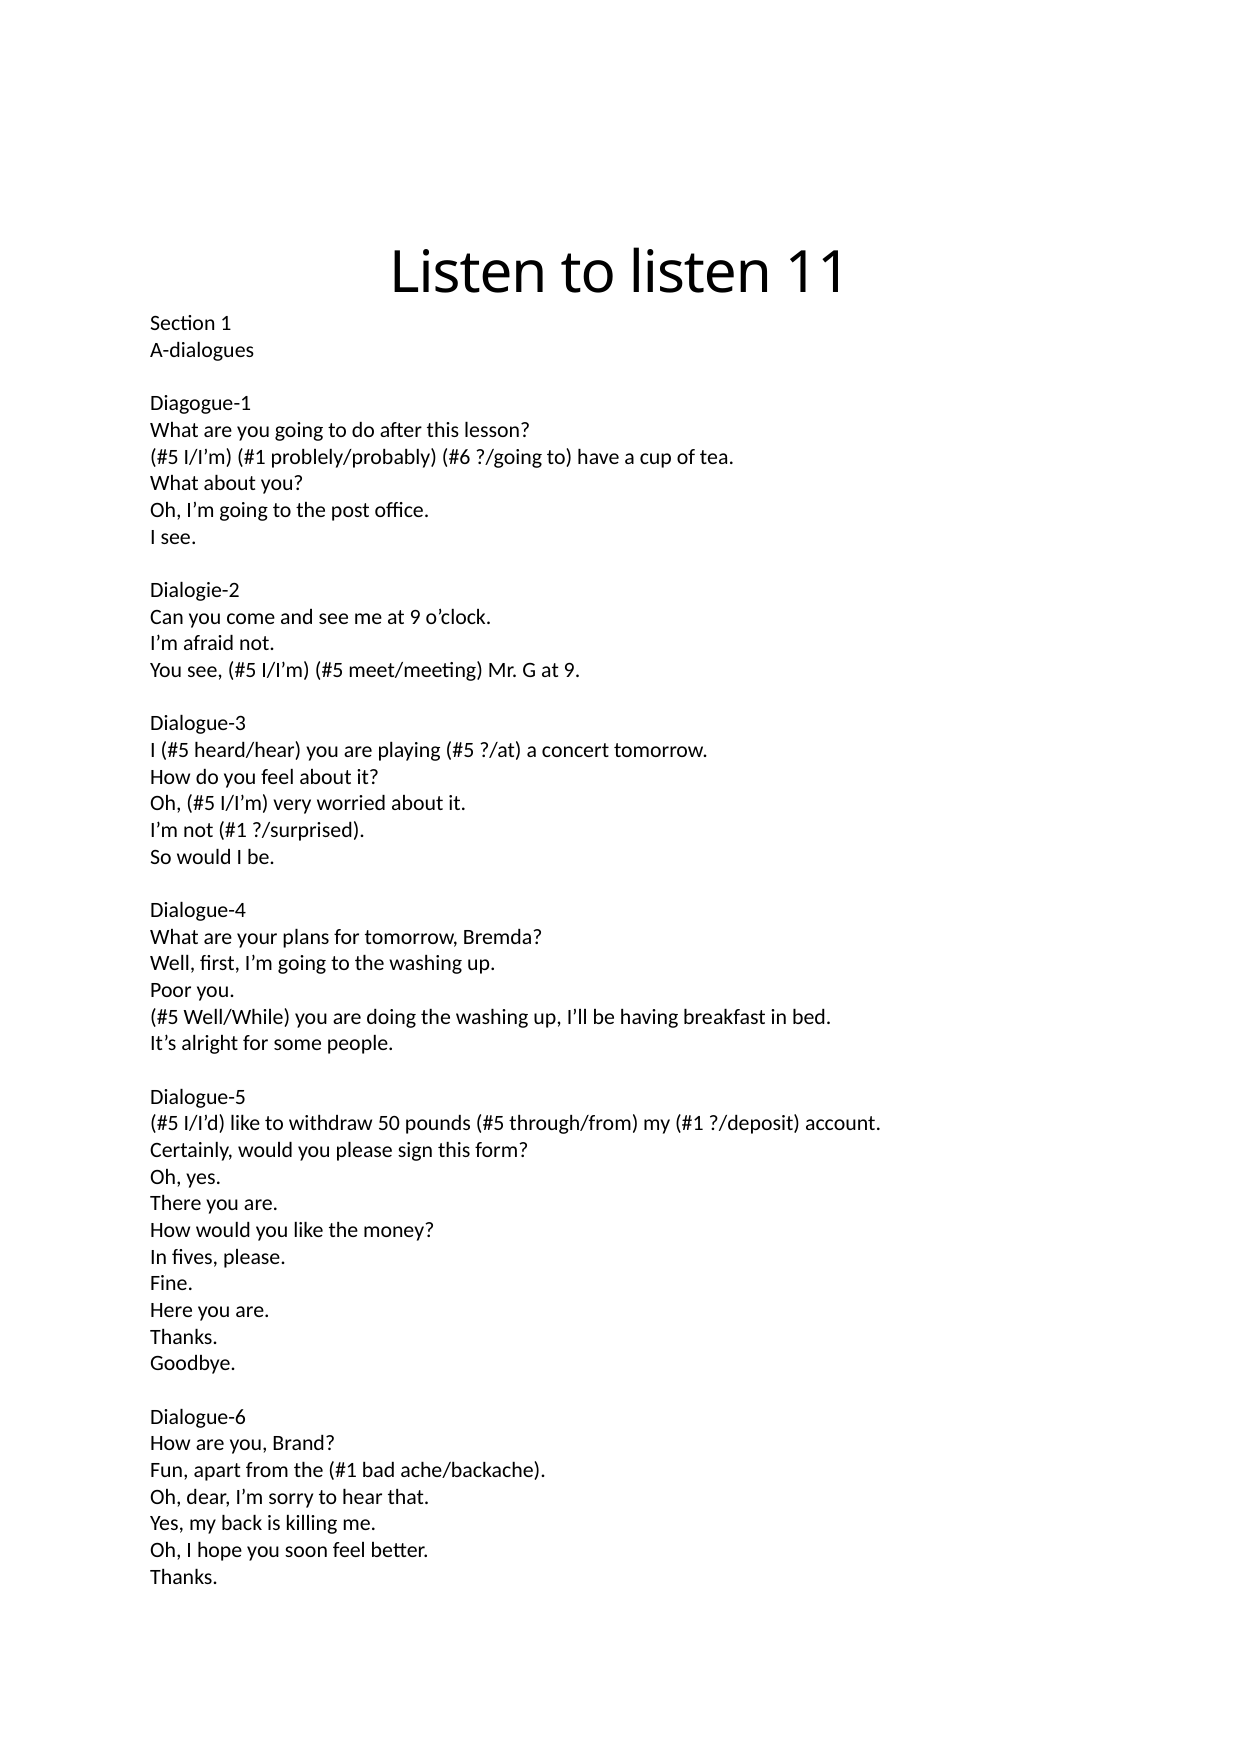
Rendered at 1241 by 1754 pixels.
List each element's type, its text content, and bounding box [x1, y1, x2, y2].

text What about you? [150, 469, 1090, 496]
text I (#5 heard/hear) you are playing (#5 ?/at) a concert tomorrow. [150, 736, 1090, 763]
text I’m not (#1 ?/surprised). [150, 816, 1090, 843]
text Dialogue-4 [150, 896, 1090, 923]
text Dialogue-5 [150, 1083, 1090, 1109]
text Fine. [150, 1269, 1090, 1296]
text I’m afraid not. [150, 629, 1090, 656]
text How would you like the money? [150, 1216, 1090, 1243]
text Oh, I hope you soon feel better. [150, 1536, 1090, 1563]
text Oh, yes. [150, 1163, 1090, 1189]
text Dialogie-2 [150, 576, 1090, 603]
text Poor you. [150, 976, 1090, 1003]
text How are you, Brand? [150, 1429, 1090, 1456]
text Well, first, I’m going to the washing up. [150, 949, 1090, 976]
text Oh, I’m going to the post office. [150, 496, 1090, 523]
text In fives, please. [150, 1243, 1090, 1269]
text There you are. [150, 1189, 1090, 1216]
title Listen to listen 11 [150, 230, 1090, 309]
text Here you are. [150, 1296, 1090, 1323]
text Fun, apart from the (#1 bad ache/backache). [150, 1456, 1090, 1483]
text So would I be. [150, 843, 1090, 869]
text What are your plans for tomorrow, Bremda? [150, 923, 1090, 949]
text (#5 Well/While) you are doing the washing up, I’ll be having breakfast in bed. [150, 1003, 1090, 1029]
text Thanks. [150, 1563, 1090, 1589]
text It’s alright for some people. [150, 1029, 1090, 1056]
text Oh, (#5 I/I’m) very worried about it. [150, 789, 1090, 816]
text You see, (#5 I/I’m) (#5 meet/meeting) Mr. G at 9. [150, 656, 1090, 683]
text (#5 I/I’m) (#1 problely/probably) (#6 ?/going to) have a cup of tea. [150, 443, 1090, 469]
text Diagogue-1 [150, 389, 1090, 416]
text Goodbye. [150, 1349, 1090, 1376]
text Can you come and see me at 9 o’clock. [150, 603, 1090, 629]
text Dialogue-3 [150, 709, 1090, 736]
text Oh, dear, I’m sorry to hear that. [150, 1483, 1090, 1509]
text What are you going to do after this lesson? [150, 416, 1090, 443]
text Dialogue-6 [150, 1403, 1090, 1429]
text Yes, my back is killing me. [150, 1509, 1090, 1536]
text How do you feel about it? [150, 763, 1090, 789]
text Certainly, would you please sign this form? [150, 1136, 1090, 1163]
text Thanks. [150, 1323, 1090, 1349]
text (#5 I/I’d) like to withdraw 50 pounds (#5 through/from) my (#1 ?/deposit) account. [150, 1109, 1090, 1136]
text Section 1 [150, 309, 1090, 336]
text A-dialogues [150, 336, 1090, 363]
text I see. [150, 523, 1090, 549]
